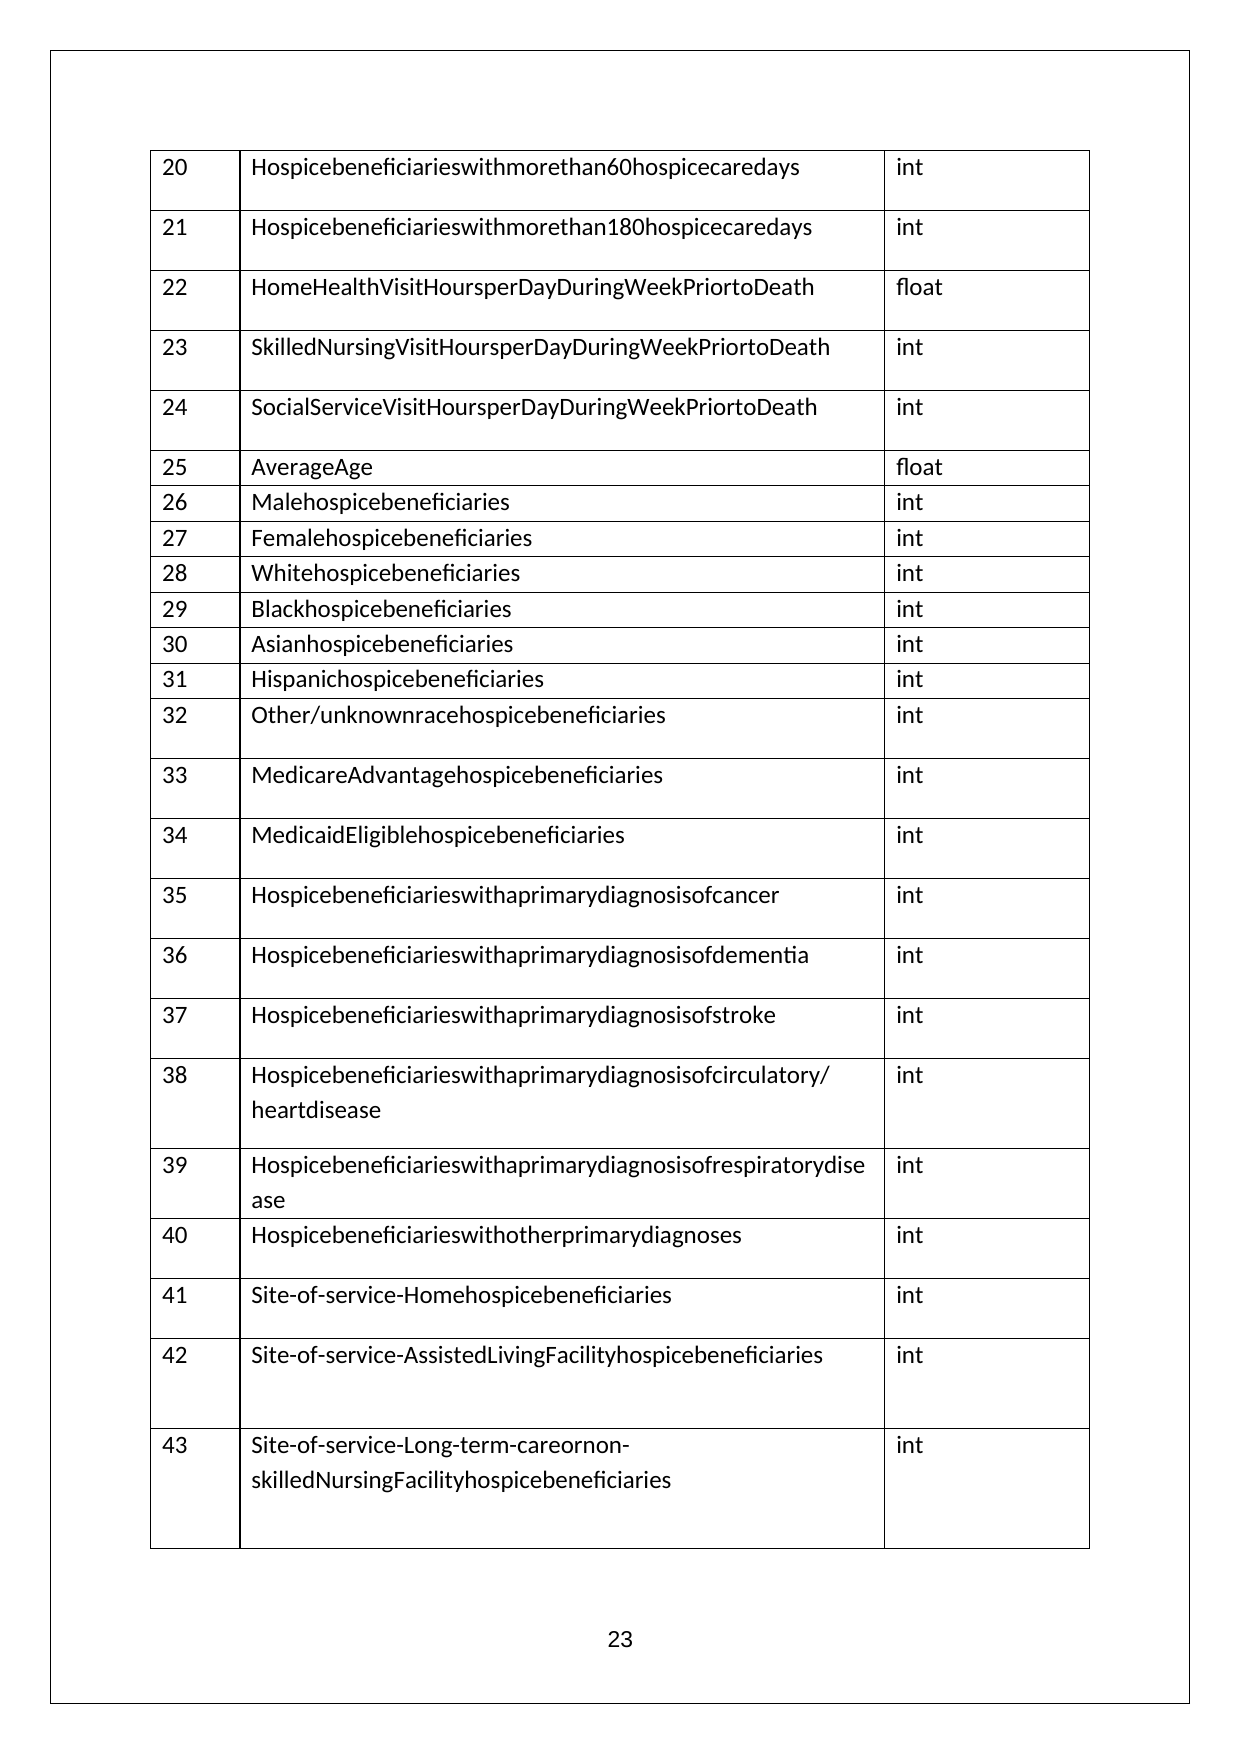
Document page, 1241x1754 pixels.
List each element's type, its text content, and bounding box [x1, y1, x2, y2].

table_cell 29 [151, 593, 239, 627]
table_cell 28 [151, 557, 239, 592]
table_cell int [885, 879, 1089, 938]
table_cell 43 [151, 1429, 239, 1548]
table_cell float [885, 271, 1089, 330]
table_cell int [885, 151, 1089, 210]
table_cell Hospicebeneficiarieswithaprimarydiagnosisofstroke [241, 999, 884, 1058]
table_cell Hospicebeneficiarieswithaprimarydiagnosisofrespiratorydisease [241, 1149, 884, 1218]
table_cell int [885, 211, 1089, 270]
table_cell 36 [151, 939, 239, 998]
table_cell Site-of-service-Homehospicebeneficiaries [241, 1279, 884, 1338]
table_cell 20 [151, 151, 239, 210]
table_cell 40 [151, 1219, 239, 1278]
table_cell 33 [151, 759, 239, 818]
table_cell 22 [151, 271, 239, 330]
table_cell 38 [151, 1059, 239, 1148]
table_cell 25 [151, 451, 239, 485]
table_cell 26 [151, 486, 239, 521]
table_cell int [885, 1219, 1089, 1278]
table_cell 42 [151, 1339, 239, 1428]
table_cell Hispanichospicebeneficiaries [241, 664, 884, 698]
table_cell SocialServiceVisitHoursperDayDuringWeekPriortoDeath [241, 391, 884, 450]
table_cell SkilledNursingVisitHoursperDayDuringWeekPriortoDeath [241, 331, 884, 390]
table_cell int [885, 331, 1089, 390]
table_cell Hospicebeneficiarieswithmorethan180hospicecaredays [241, 211, 884, 270]
table_cell Whitehospicebeneficiaries [241, 557, 884, 592]
table_cell 21 [151, 211, 239, 270]
table_cell 37 [151, 999, 239, 1058]
table_cell Hospicebeneficiarieswithaprimarydiagnosisofdementia [241, 939, 884, 998]
table_cell Hospicebeneficiarieswithmorethan60hospicecaredays [241, 151, 884, 210]
table_cell Blackhospicebeneficiaries [241, 593, 884, 627]
table_cell int [885, 1149, 1089, 1218]
table_cell int [885, 628, 1089, 662]
table_cell 30 [151, 628, 239, 662]
table_cell int [885, 759, 1089, 818]
table_cell int [885, 557, 1089, 592]
table_cell HomeHealthVisitHoursperDayDuringWeekPriortoDeath [241, 271, 884, 330]
table_cell 35 [151, 879, 239, 938]
table_cell 32 [151, 699, 239, 758]
table_cell Hospicebeneficiarieswithotherprimarydiagnoses [241, 1219, 884, 1278]
table_cell int [885, 1339, 1089, 1428]
table_cell Site-of-service-Long-term-careornon-skilledNursingFacilityhospicebeneficiaries [241, 1429, 884, 1548]
table_cell 27 [151, 522, 239, 556]
table_cell Other/unknownracehospicebeneficiaries [241, 699, 884, 758]
table_cell 34 [151, 819, 239, 878]
table_cell Asianhospicebeneficiaries [241, 628, 884, 662]
table_cell Site-of-service-AssistedLivingFacilityhospicebeneficiaries [241, 1339, 884, 1428]
table_cell Hospicebeneficiarieswithaprimarydiagnosisofcancer [241, 879, 884, 938]
table_cell 41 [151, 1279, 239, 1338]
table_cell 31 [151, 664, 239, 698]
table_cell AverageAge [241, 451, 884, 485]
table_cell int [885, 939, 1089, 998]
table_cell int [885, 699, 1089, 758]
table_cell int [885, 664, 1089, 698]
table_cell int [885, 522, 1089, 556]
table_cell Malehospicebeneficiaries [241, 486, 884, 521]
table_cell 24 [151, 391, 239, 450]
table_cell int [885, 1059, 1089, 1148]
table_cell int [885, 486, 1089, 521]
table_cell Hospicebeneficiarieswithaprimarydiagnosisofcirculatory/heartdisease [241, 1059, 884, 1148]
table_cell int [885, 1429, 1089, 1548]
table_cell 23 [151, 331, 239, 390]
table_cell MedicareAdvantagehospicebeneficiaries [241, 759, 884, 818]
table_cell int [885, 1279, 1089, 1338]
table_cell 39 [151, 1149, 239, 1218]
table_cell Femalehospicebeneficiaries [241, 522, 884, 556]
table_cell int [885, 999, 1089, 1058]
table_cell float [885, 451, 1089, 485]
table_cell int [885, 593, 1089, 627]
table_cell int [885, 391, 1089, 450]
table_cell int [885, 819, 1089, 878]
table_cell MedicaidEligiblehospicebeneficiaries [241, 819, 884, 878]
